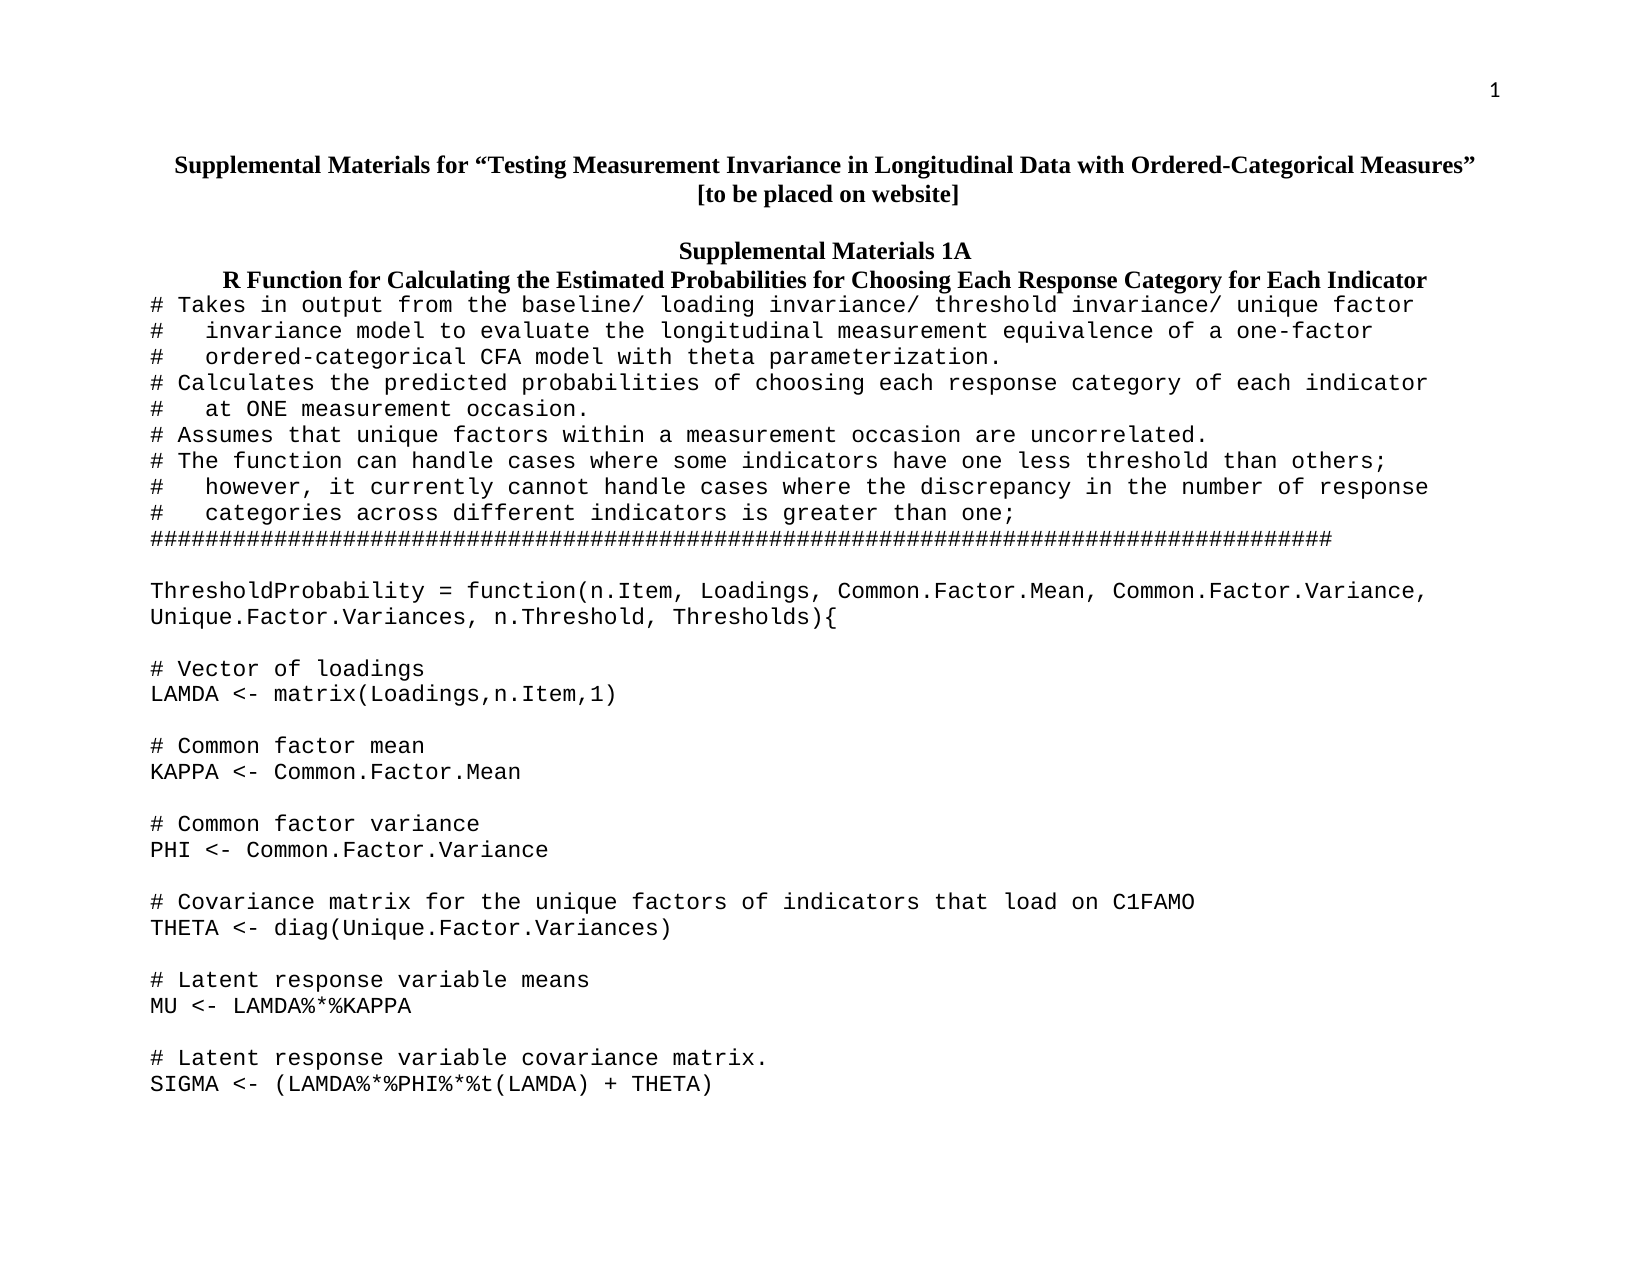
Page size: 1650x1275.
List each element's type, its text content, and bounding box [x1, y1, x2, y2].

text # Common factor variance [150, 812, 1500, 838]
text ThresholdProbability = function(n.Item, Loadings, Common.Factor.Mean, Common.Factor.Variance, Unique.Factor.Variances, n.Threshold, Thresholds){ [150, 579, 1500, 631]
text KAPPA <- Common.Factor.Mean [150, 761, 1500, 787]
text # The function can handle cases where some indicators have one less threshold than others; [150, 449, 1500, 475]
text # Common factor mean [150, 735, 1500, 761]
text Supplemental Materials for “Testing Measurement Invariance in Longitudinal Data with Ordered-Categorical Measures” [150, 150, 1500, 179]
text # invariance model to evaluate the longitudinal measurement equivalence of a one-factor [150, 320, 1500, 346]
text LAMDA <- matrix(Loadings,n.Item,1) [150, 683, 1500, 709]
text # ordered-categorical CFA model with theta parameterization. [150, 346, 1500, 372]
text # Covariance matrix for the unique factors of indicators that load on C1FAMO [150, 890, 1500, 916]
text PHI <- Common.Factor.Variance [150, 838, 1500, 864]
text THETA <- diag(Unique.Factor.Variances) [150, 916, 1500, 942]
text # however, it currently cannot handle cases where the discrepancy in the number of response [150, 475, 1500, 501]
text SIGMA <- (LAMDA%*%PHI%*%t(LAMDA) + THETA) [150, 1072, 1500, 1098]
text # Takes in output from the baseline/ loading invariance/ threshold invariance/ unique factor [150, 294, 1500, 320]
text # Latent response variable means [150, 968, 1500, 994]
text # Vector of loadings [150, 657, 1500, 683]
text # at ONE measurement occasion. [150, 397, 1500, 423]
text # Latent response variable covariance matrix. [150, 1046, 1500, 1072]
text # Calculates the predicted probabilities of choosing each response category of each indicator [150, 372, 1500, 397]
text MU <- LAMDA%*%KAPPA [150, 994, 1500, 1020]
text [to be placed on website] [150, 179, 1500, 207]
text R Function for Calculating the Estimated Probabilities for Choosing Each Response Category for Each Indicator [150, 265, 1500, 294]
text Supplemental Materials 1A [150, 236, 1500, 265]
text # categories across different indicators is greater than one; [150, 501, 1500, 527]
text # Assumes that unique factors within a measurement occasion are uncorrelated. [150, 423, 1500, 449]
text ###################################################################################### [150, 527, 1500, 553]
